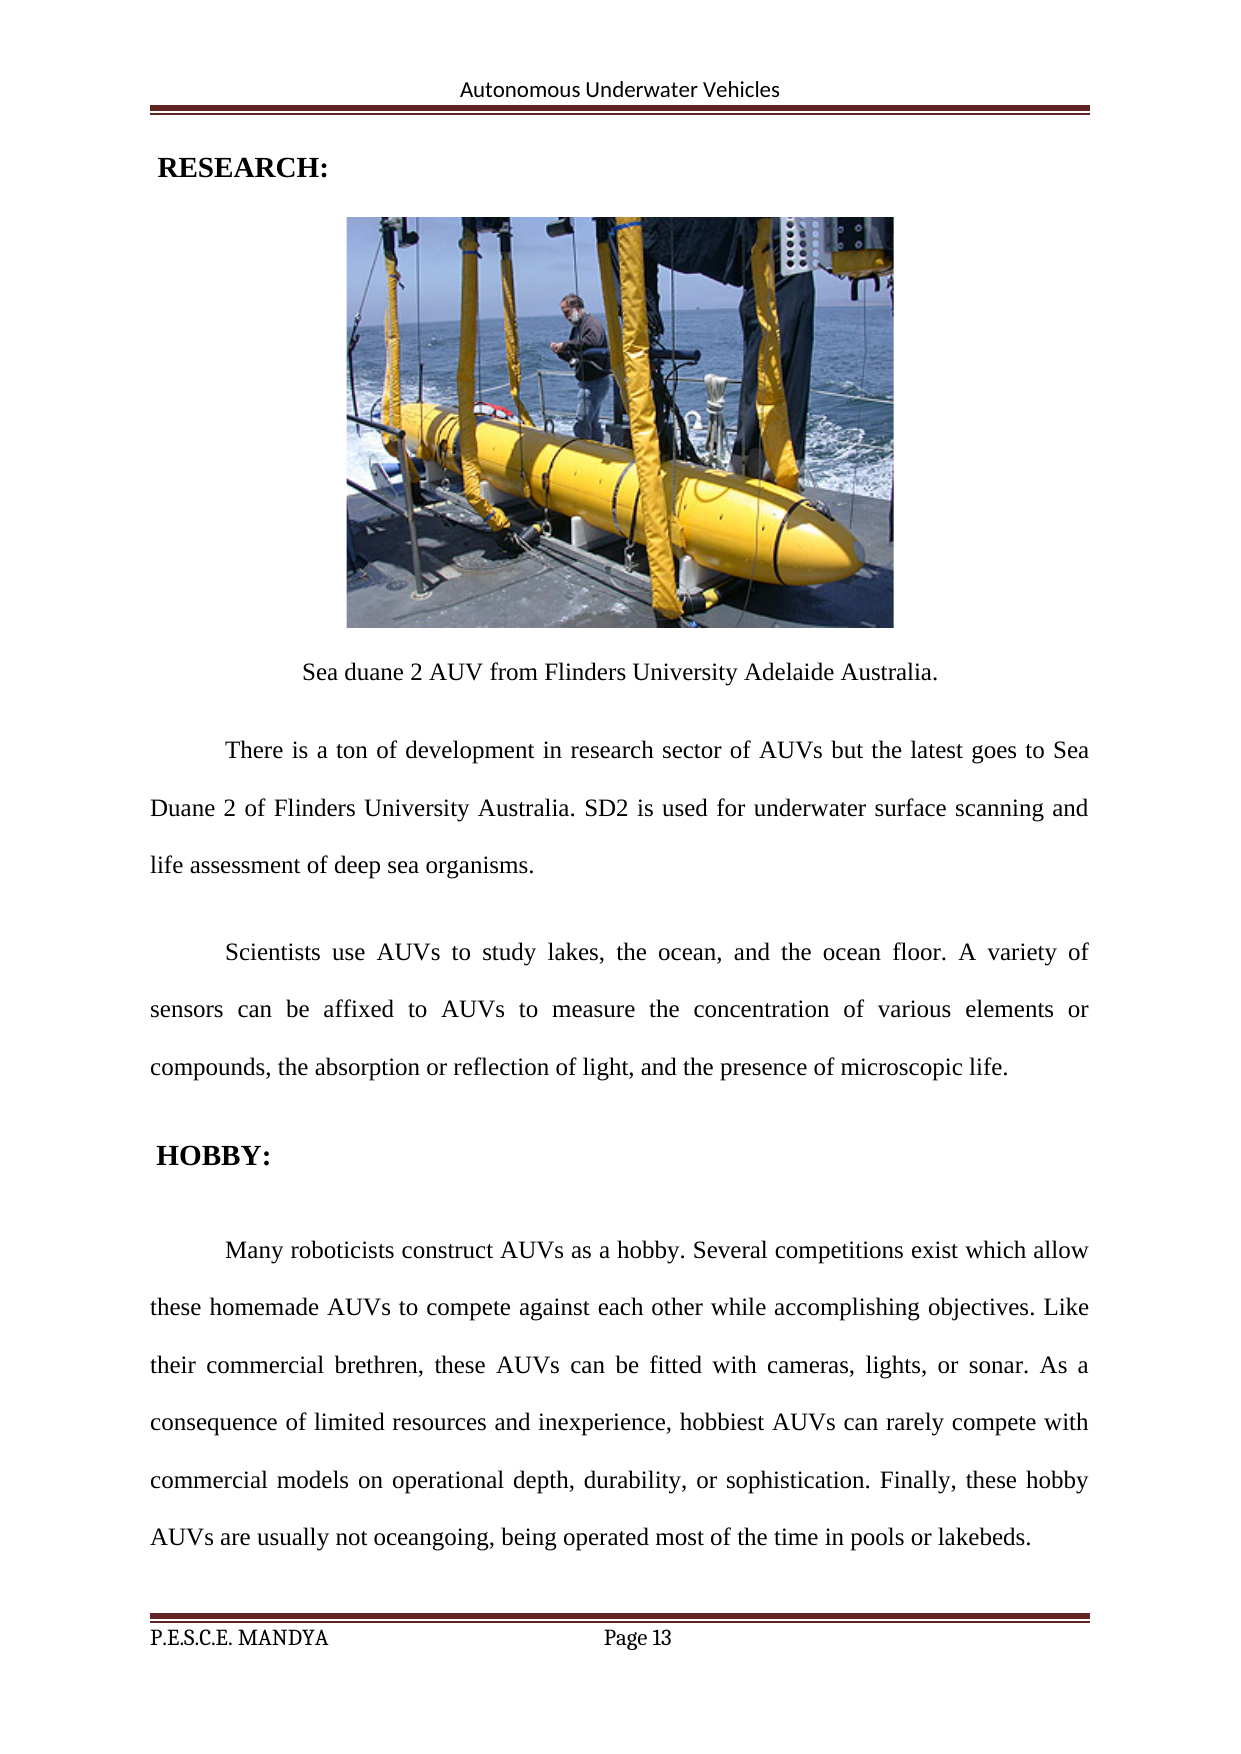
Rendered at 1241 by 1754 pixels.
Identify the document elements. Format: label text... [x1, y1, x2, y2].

subtitle HOBBY: [150, 1138, 1090, 1172]
text Many roboticists construct AUVs as a hobby. Several competitions exist which allow these homemade AUVs to compete against each other while accomplishing objectives. Like their commercial brethren, these AUVs can be fitted with cameras, lights, or sonar. As a consequence of limited resources and inexperience, hobbiest AUVs can rarely compete with commercial models on operational depth, durability, or sophistication. Finally, these hobby AUVs are usually not oceangoing, being operated most of the time in pools or lakebeds. [150, 1235, 1090, 1551]
text Scientists use AUVs to study lakes, the ocean, and the ocean floor. A variety of sensors can be affixed to AUVs to measure the concentration of various elements or compounds, the absorption or reflection of light, and the presence of microscopic life. [150, 937, 1090, 1081]
text There is a ton of development in research sector of AUVs but the latest goes to Sea Duane 2 of Flinders University Australia. SD2 is used for underwater surface scanning and life assessment of deep sea organisms. [150, 735, 1090, 879]
subtitle RESEARCH: [150, 150, 1090, 183]
picture [346, 217, 894, 628]
